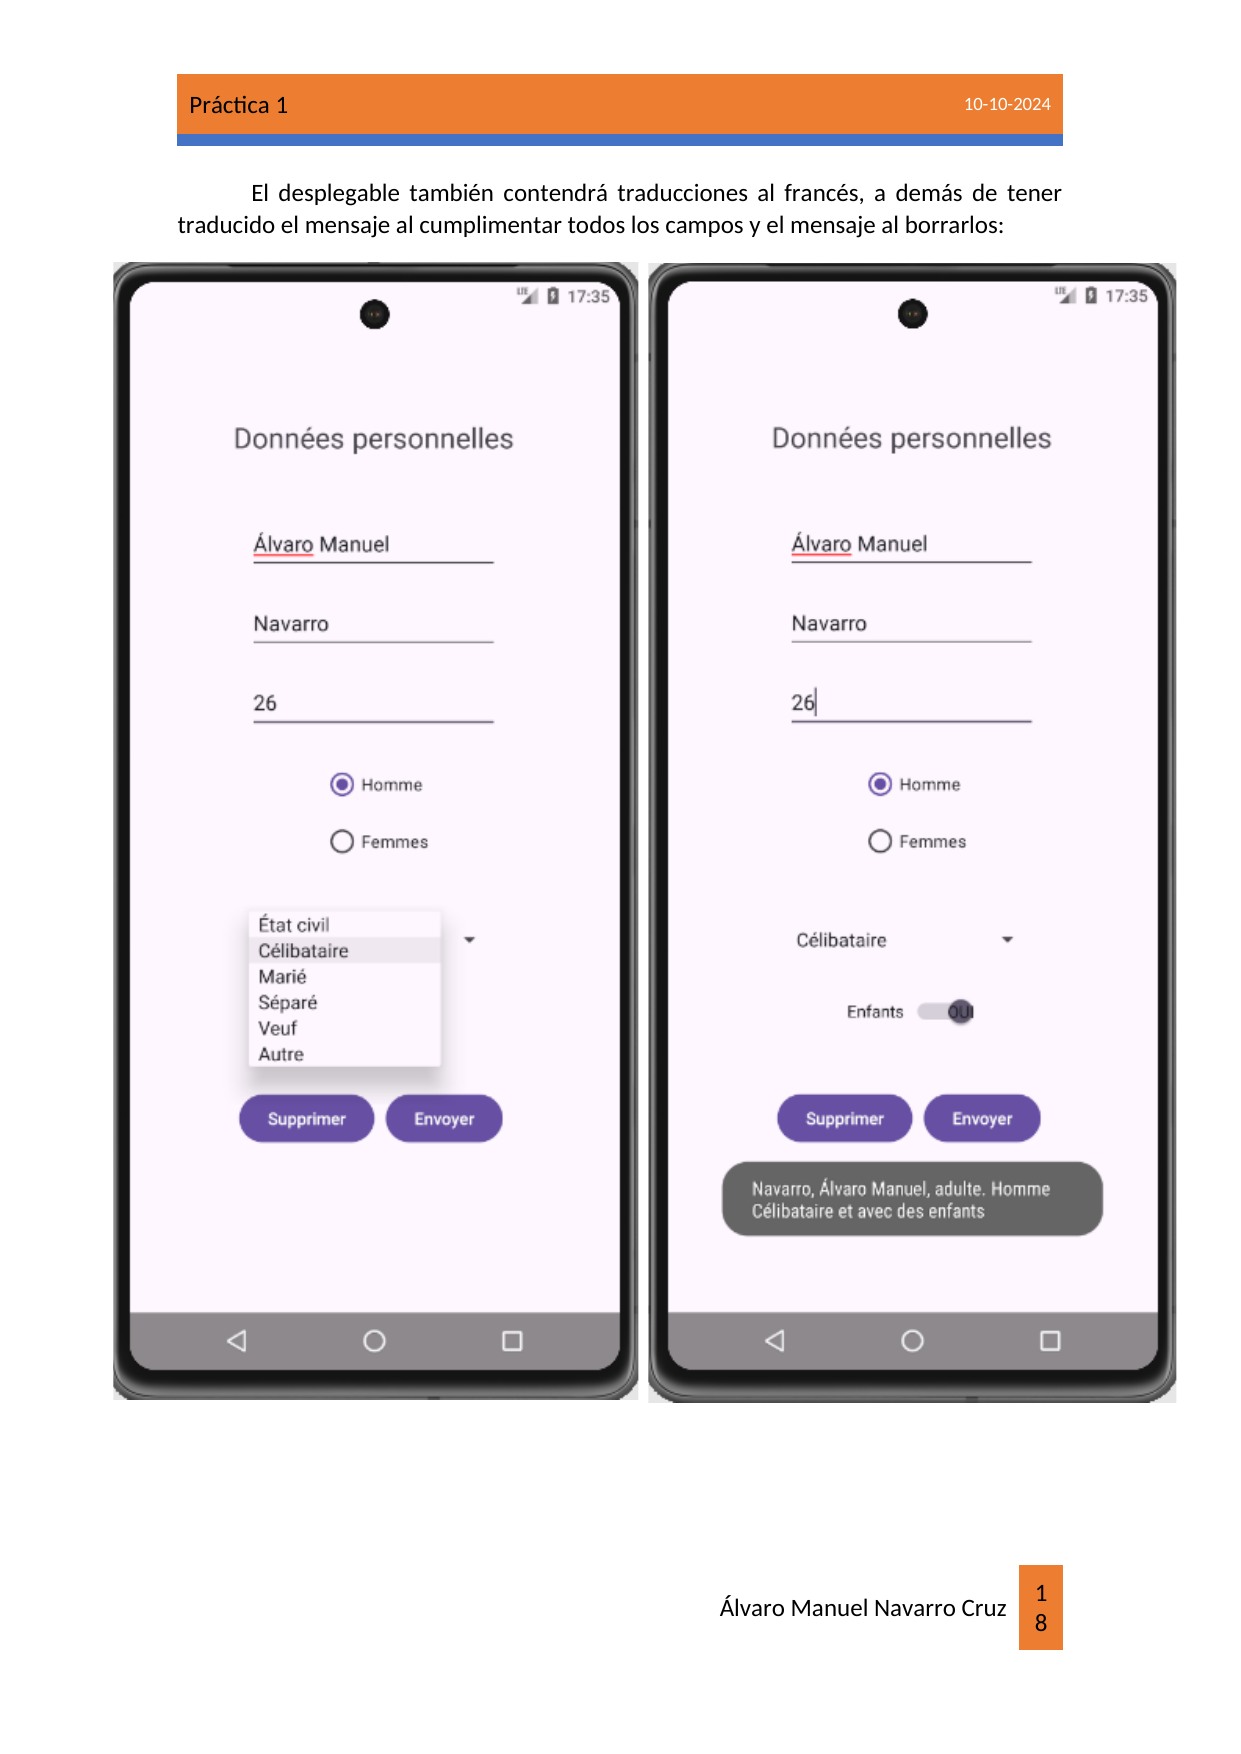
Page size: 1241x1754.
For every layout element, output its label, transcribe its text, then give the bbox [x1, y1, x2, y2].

picture [648, 263, 1177, 1403]
picture [113, 262, 639, 1400]
text El desplegable también contendrá traducciones al francés, a demás de tener traducido el mensaje al cumplimentar todos los campos y el mensaje al borrarlos: [177, 177, 1063, 240]
